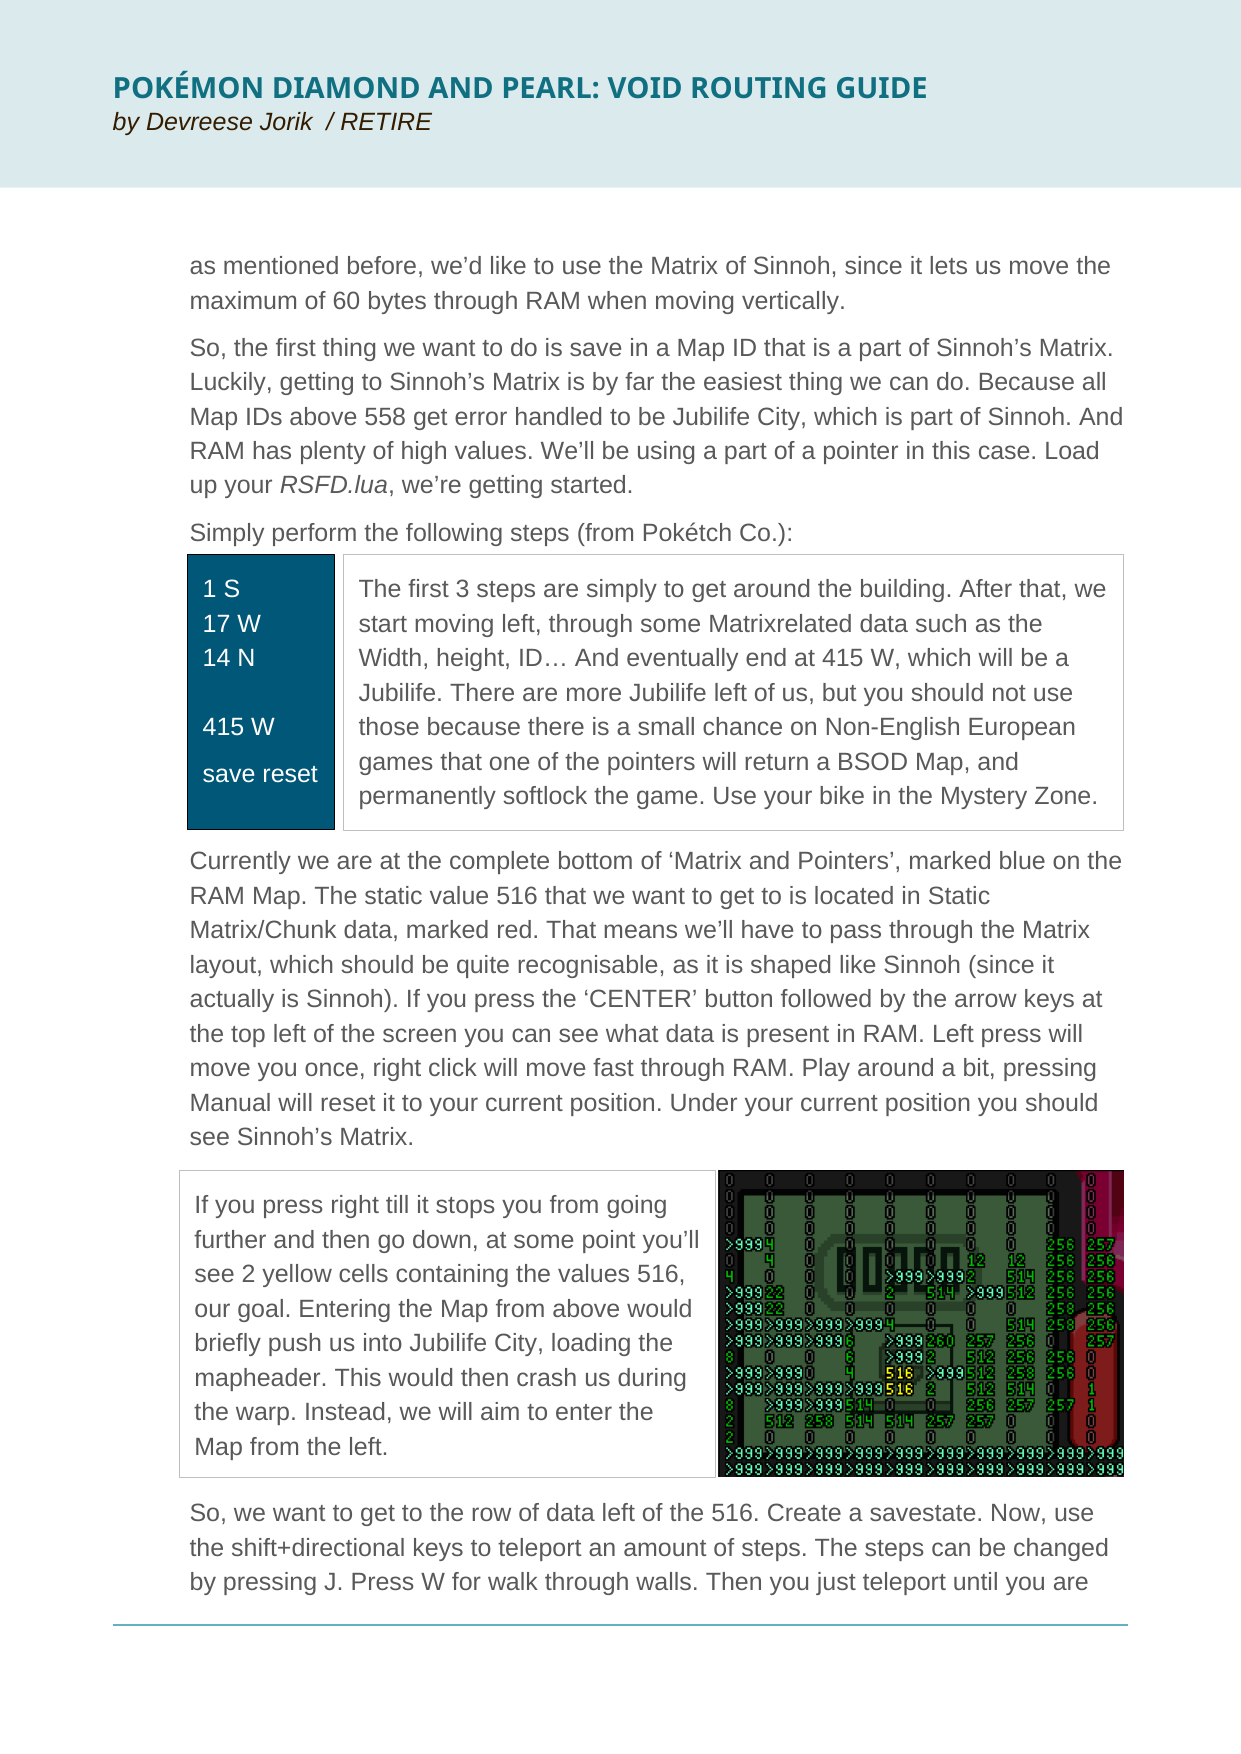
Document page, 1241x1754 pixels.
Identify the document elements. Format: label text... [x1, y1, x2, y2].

picture [718, 1170, 1124, 1477]
text Currently we are at the complete bottom of ‘Matrix and Pointers’, marked blue on the RAM Map. The static value 516 that we want to get to is located in Static Matrix/Chunk data, marked red. That means we’ll have to pass through the Matrix layout, which should be quite recognisable, as it is shaped like Sinnoh (since it actually is Sinnoh). If you press the ‘CENTER’ button followed by the arrow keys at the top left of the screen you can see what data is present in RAM. Left press will move you once, right click will move fast through RAM. Play around a bit, pressing Manual will reset it to your current position. Under your current position you should see Sinnoh’s Matrix. [189, 846, 1128, 1151]
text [189, 251, 1128, 314]
text So, the first thing we want to do is save in a Map ID that is a part of Sinnoh’s Matrix. Luckily, getting to Sinnoh’s Matrix is by far the easiest thing we can do. Because all Map IDs above 558 get error handled to be Jubilife City, which is part of Sinnoh. And RAM has plenty of high values. We’ll be using a part of a pointer in this case. Load up your RSFD.lua, we’re getting started. [189, 333, 1128, 499]
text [189, 1498, 1128, 1596]
text Simply perform the following steps (from Pokétch Co.): [189, 517, 1128, 546]
